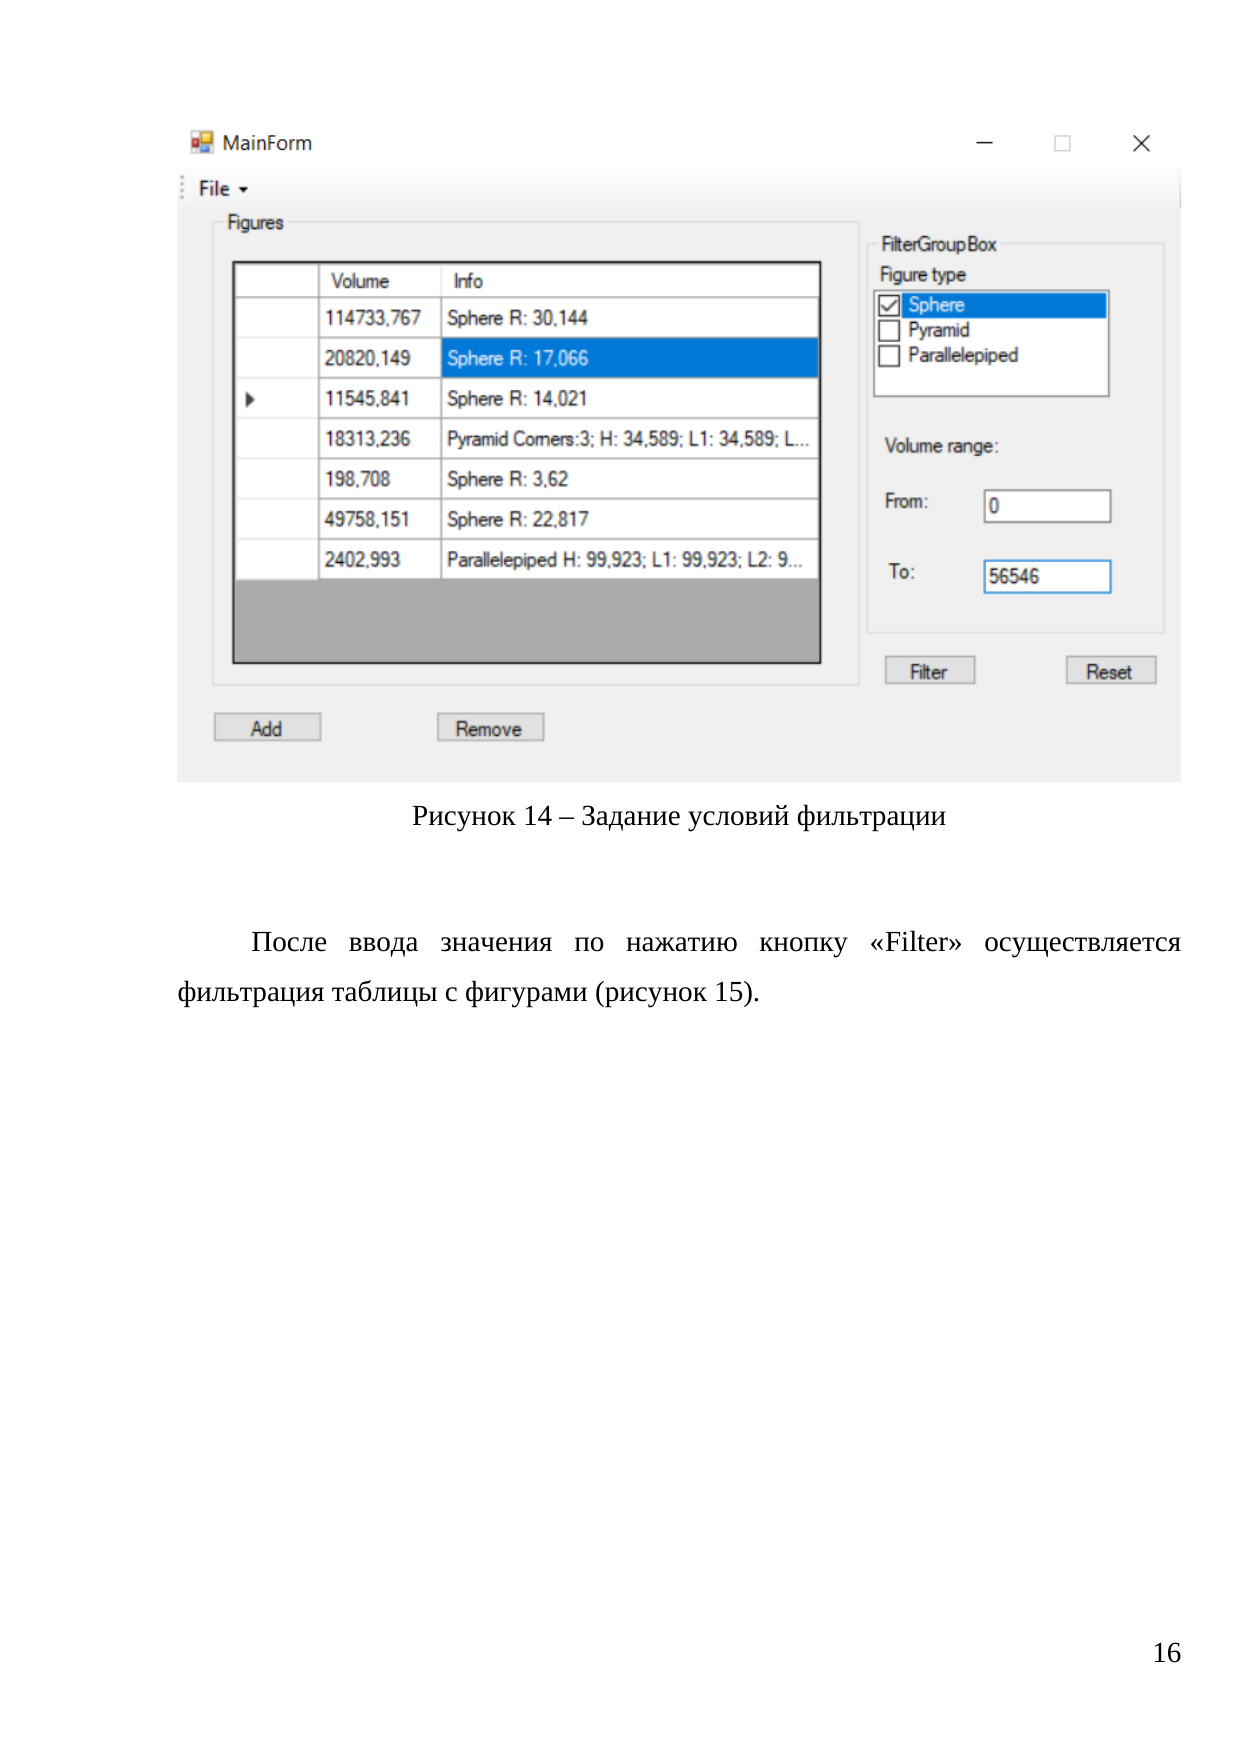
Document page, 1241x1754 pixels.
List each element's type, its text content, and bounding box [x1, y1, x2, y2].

text Рисунок 14 – Задание условий фильтрации [177, 798, 1181, 832]
picture [177, 118, 1182, 782]
text После ввода значения по нажатию кнопку «Filter» осуществляется фильтрация таблицы с фигурами (рисунок 15). [177, 924, 1181, 1008]
